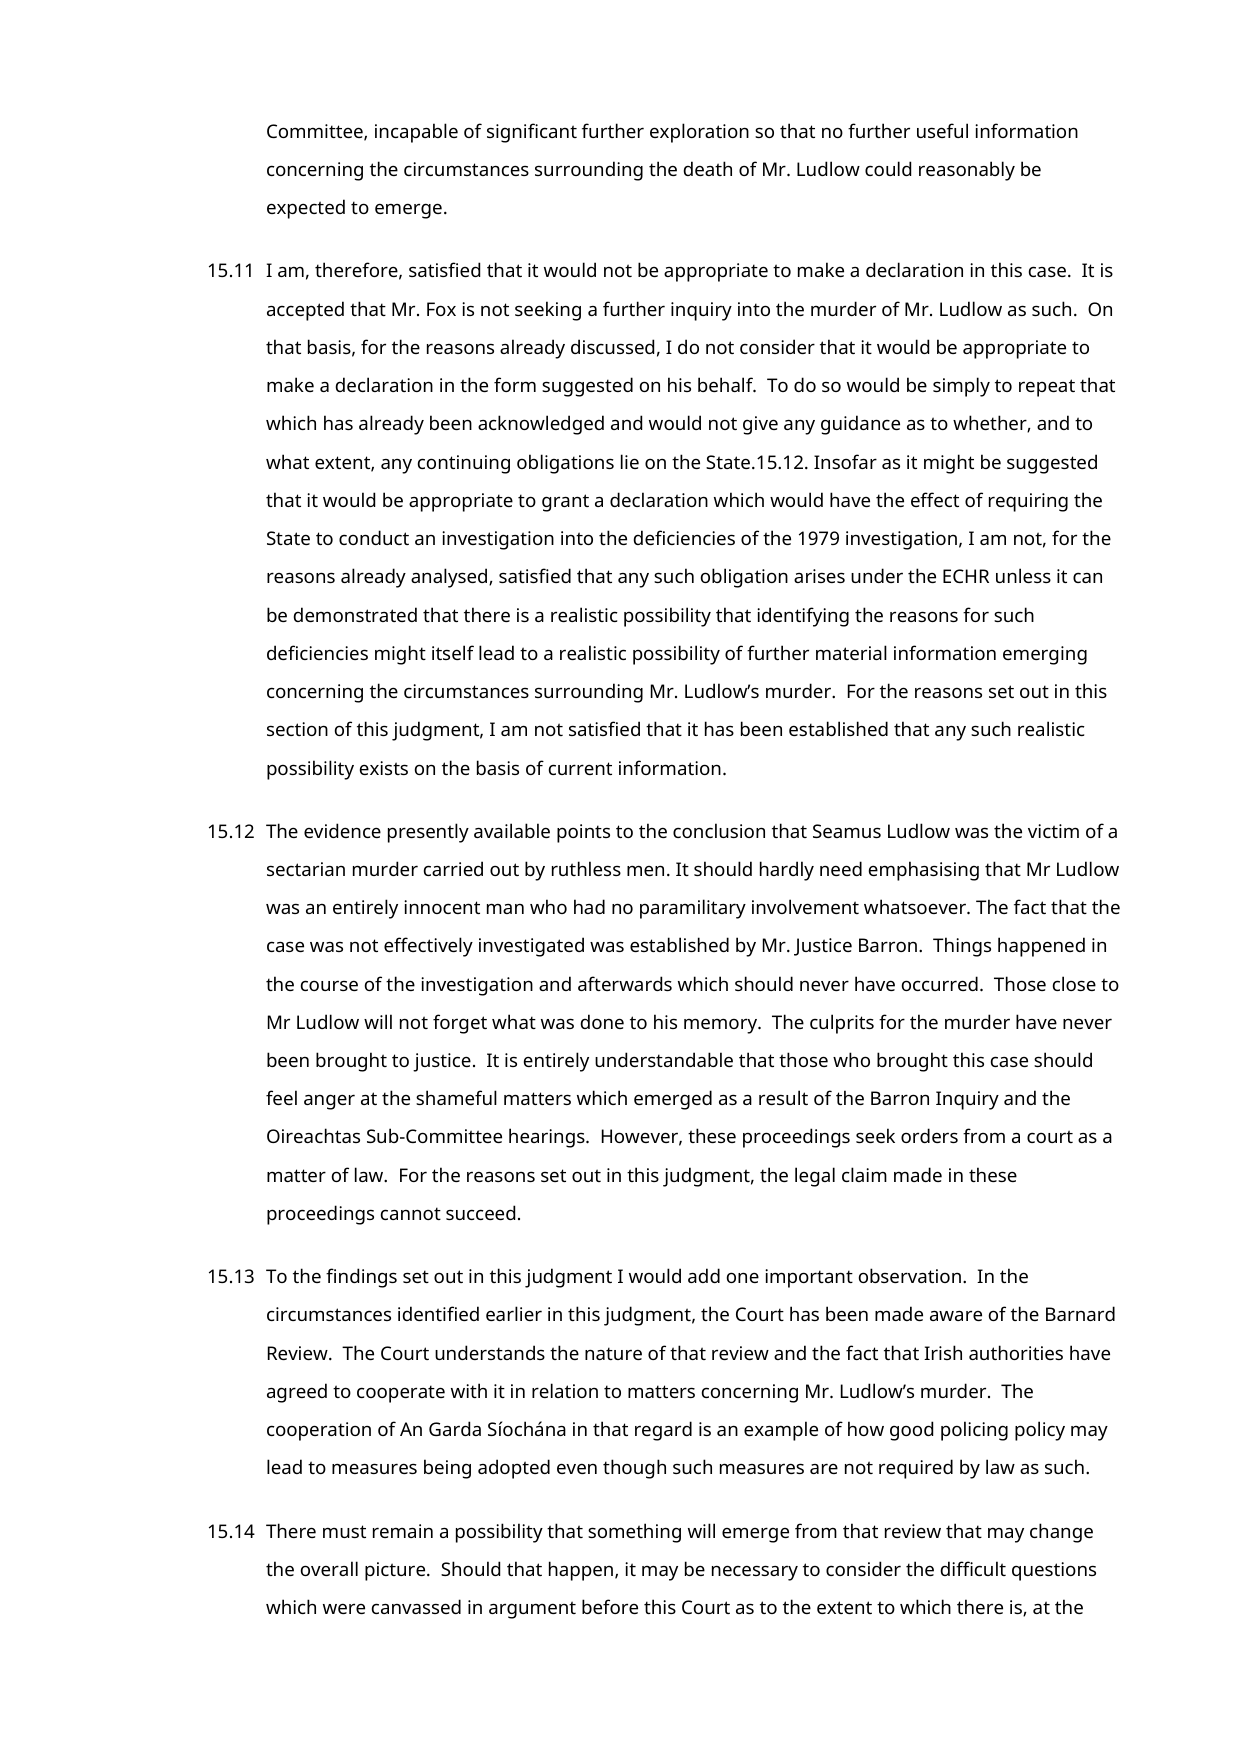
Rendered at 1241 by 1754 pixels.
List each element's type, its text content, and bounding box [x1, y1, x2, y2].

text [207, 118, 1122, 220]
text 15.13 To the findings set out in this judgment I would add one important observation. In the circumstances identified earlier in this judgment, the Court has been made aware of the Barnard Review. The Court understands the nature of that review and the fact that Irish authorities have agreed to cooperate with it in relation to matters concerning Mr. Ludlow’s murder. The cooperation of An Garda Síochána in that regard is an example of how good policing policy may lead to measures being adopted even though such measures are not required by law as such. [207, 1263, 1122, 1480]
text 15.11 I am, therefore, satisfied that it would not be appropriate to make a declaration in this case. It is accepted that Mr. Fox is not seeking a further inquiry into the murder of Mr. Ludlow as such. On that basis, for the reasons already discussed, I do not consider that it would be appropriate to make a declaration in the form suggested on his behalf. To do so would be simply to repeat that which has already been acknowledged and would not give any guidance as to whether, and to what extent, any continuing obligations lie on the State.15.12. Insofar as it might be suggested that it would be appropriate to grant a declaration which would have the effect of requiring the State to conduct an investigation into the deficiencies of the 1979 investigation, I am not, for the reasons already analysed, satisfied that any such obligation arises under the ECHR unless it can be demonstrated that there is a realistic possibility that identifying the reasons for such deficiencies might itself lead to a realistic possibility of further material information emerging concerning the circumstances surrounding Mr. Ludlow’s murder. For the reasons set out in this section of this judgment, I am not satisfied that it has been established that any such realistic possibility exists on the basis of current information. [207, 258, 1122, 780]
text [207, 1518, 1122, 1620]
text 15.12 The evidence presently available points to the conclusion that Seamus Ludlow was the victim of a sectarian murder carried out by ruthless men. It should hardly need emphasising that Mr Ludlow was an entirely innocent man who had no paramilitary involvement whatsoever. The fact that the case was not effectively investigated was established by Mr. Justice Barron. Things happened in the course of the investigation and afterwards which should never have occurred. Those close to Mr Ludlow will not forget what was done to his memory. The culprits for the murder have never been brought to justice. It is entirely understandable that those who brought this case should feel anger at the shameful matters which emerged as a result of the Barron Inquiry and the Oireachtas Sub-Committee hearings. However, these proceedings seek orders from a court as a matter of law. For the reasons set out in this judgment, the legal claim made in these proceedings cannot succeed. [207, 818, 1122, 1226]
